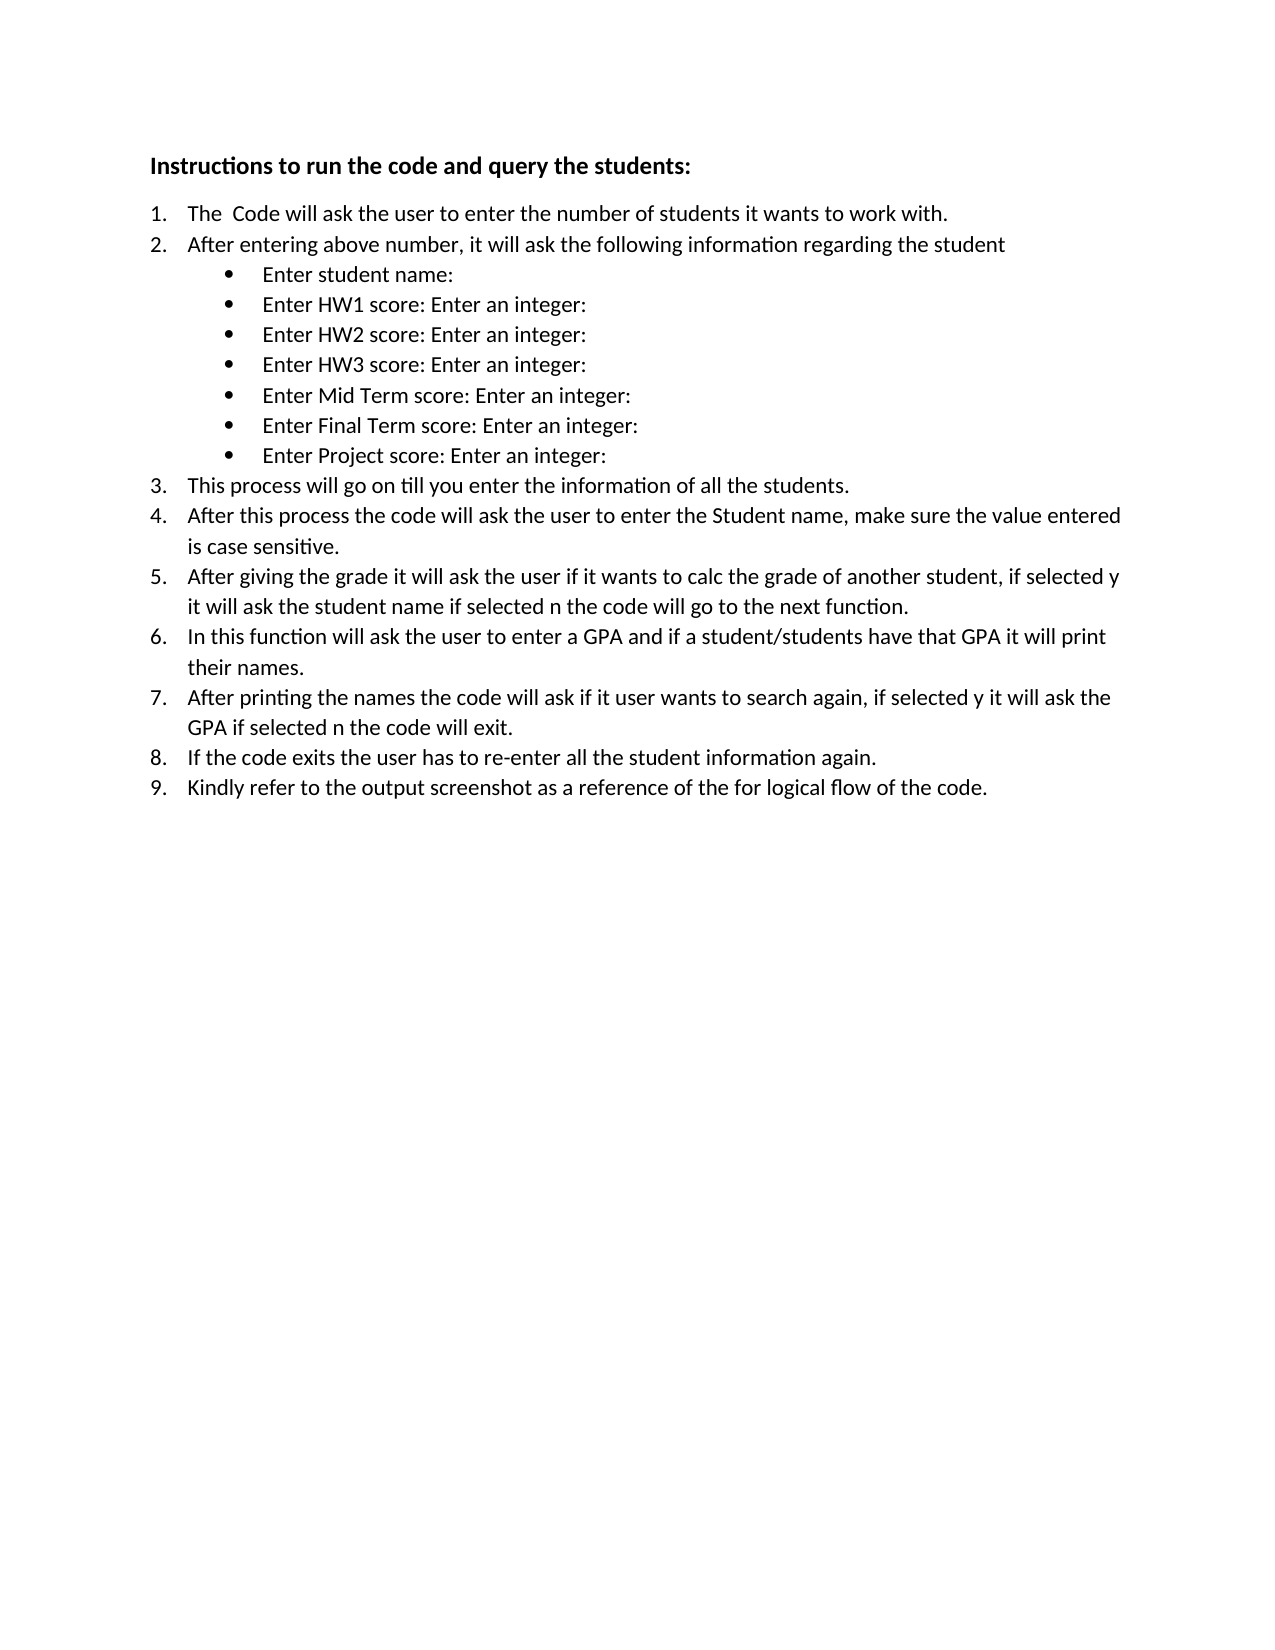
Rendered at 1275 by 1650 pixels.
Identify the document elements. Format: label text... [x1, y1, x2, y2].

list Enter HW1 score: Enter an integer: [225, 290, 1125, 318]
text Instructions to run the code and query the students: [150, 150, 1125, 181]
list Kindly refer to the output screenshot as a reference of the for logical flow of the code. [150, 773, 1125, 802]
list Enter Project score: Enter an integer: [225, 441, 1125, 469]
list After giving the grade it will ask the user if it wants to calc the grade of another student, if selected y it will ask the student name if selected n the code will go to the next function. [150, 562, 1125, 620]
list After entering above number, it will ask the following information regarding the student [150, 230, 1125, 258]
list After printing the names the code will ask if it user wants to search again, if selected y it will ask the GPA if selected n the code will exit. [150, 683, 1125, 741]
list This process will go on till you enter the information of all the students. [150, 471, 1125, 499]
list In this function will ask the user to enter a GPA and if a student/students have that GPA it will print their names. [150, 622, 1125, 681]
list Enter Final Term score: Enter an integer: [225, 411, 1125, 439]
list Enter student name: [225, 260, 1125, 288]
list Enter HW3 score: Enter an integer: [225, 351, 1125, 379]
list If the code exits the user has to re-enter all the student information again. [150, 743, 1125, 771]
list Enter HW2 score: Enter an integer: [225, 320, 1125, 348]
list Enter Mid Term score: Enter an integer: [225, 381, 1125, 409]
list After this process the code will ask the user to enter the Student name, make sure the value entered is case sensitive. [150, 502, 1125, 560]
list The Code will ask the user to enter the number of students it wants to work with. [150, 199, 1125, 228]
